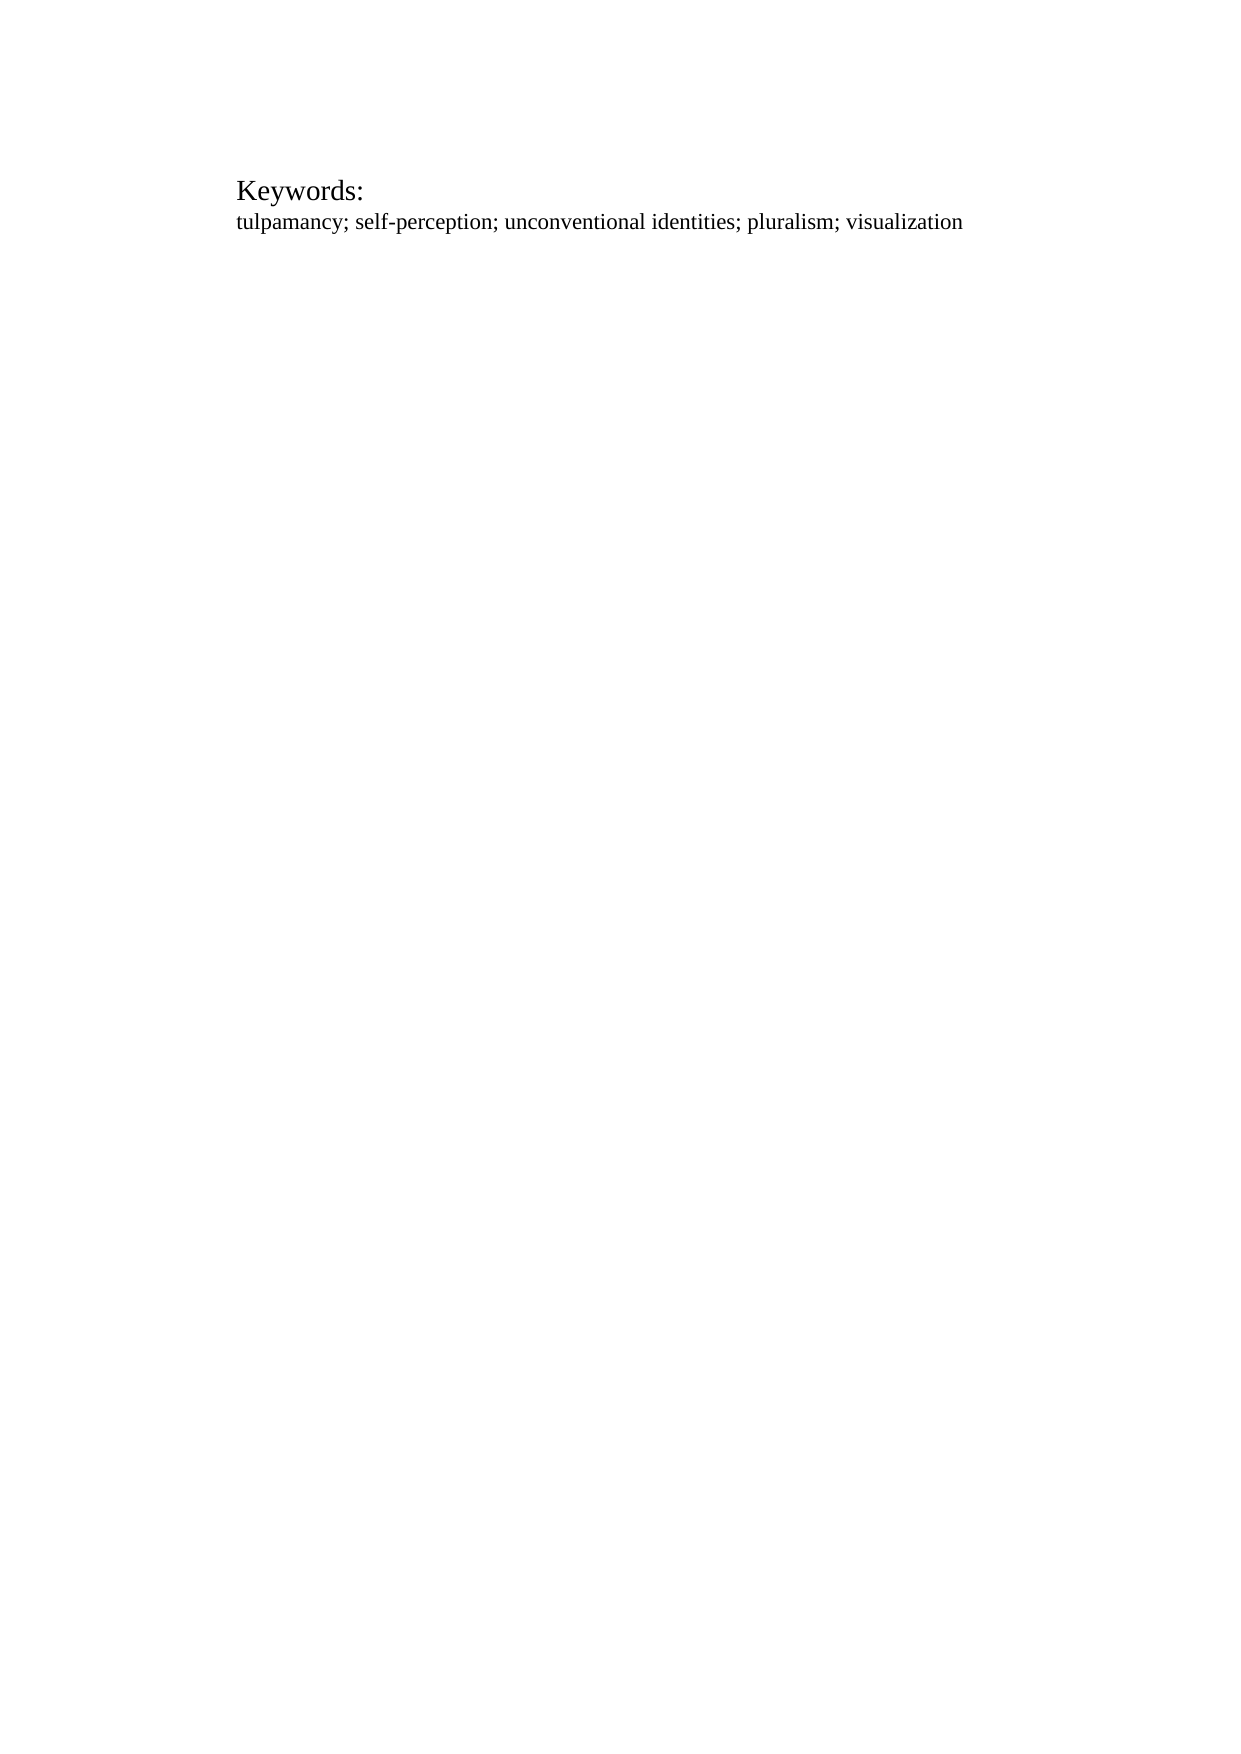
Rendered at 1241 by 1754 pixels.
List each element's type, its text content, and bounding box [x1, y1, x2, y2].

text tulpamancy; self-perception; unconventional identities; pluralism; visualization [236, 208, 1092, 234]
subtitle Keywords: [236, 173, 1092, 206]
